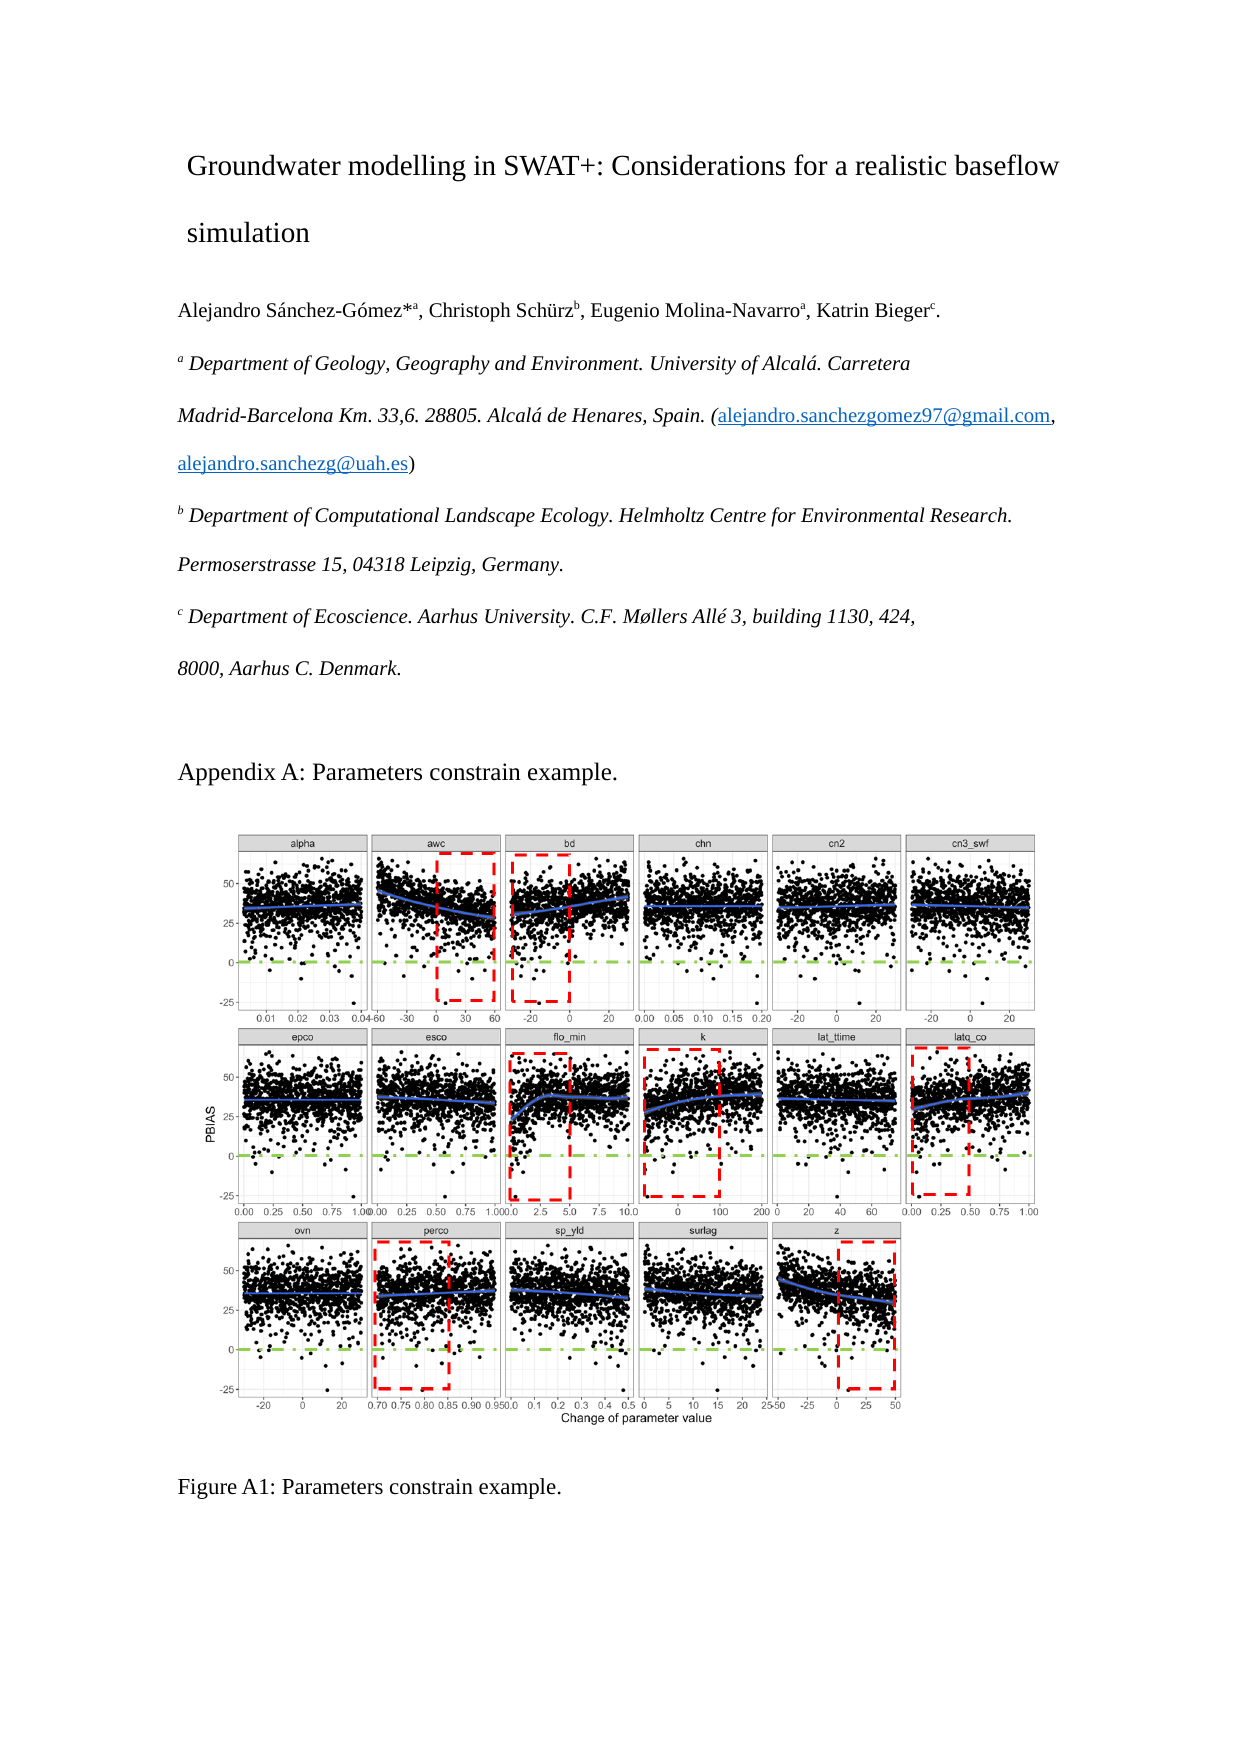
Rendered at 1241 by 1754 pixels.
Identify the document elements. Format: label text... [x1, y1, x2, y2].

text b Department of Computational Landscape Ecology. Helmholtz Centre for Environmental Research. Permoserstrasse 15, 04318 Leipzig, Germany. [177, 503, 1063, 576]
text Alejandro Sánchez-Gómez*a, Christoph Schürzb, Eugenio Molina-Navarroa, Katrin Biegerc. [177, 298, 1063, 322]
list Groundwater modelling in SWAT+: Considerations for a realistic baseflow simulation [187, 148, 1063, 248]
text a Department of Geology, Geography and Environment. University of Alcalá. Carretera [177, 351, 1063, 375]
picture [201, 830, 1039, 1429]
text c Department of Ecoscience. Aarhus University. C.F. Møllers Allé 3, building 1130, 424, [177, 604, 1063, 628]
text Figure A1: Parameters constrain example. [177, 1473, 1063, 1500]
text Madrid-Barcelona Km. 33,6. 28805. Alcalá de Henares, Spain. (alejandro.sanchezgomez97@gmail.com, alejandro.sanchezg@uah.es) [177, 403, 1063, 475]
text 8000, Aarhus C. Denmark. [177, 656, 1063, 680]
text Appendix A: Parameters constrain example. [177, 757, 1063, 785]
